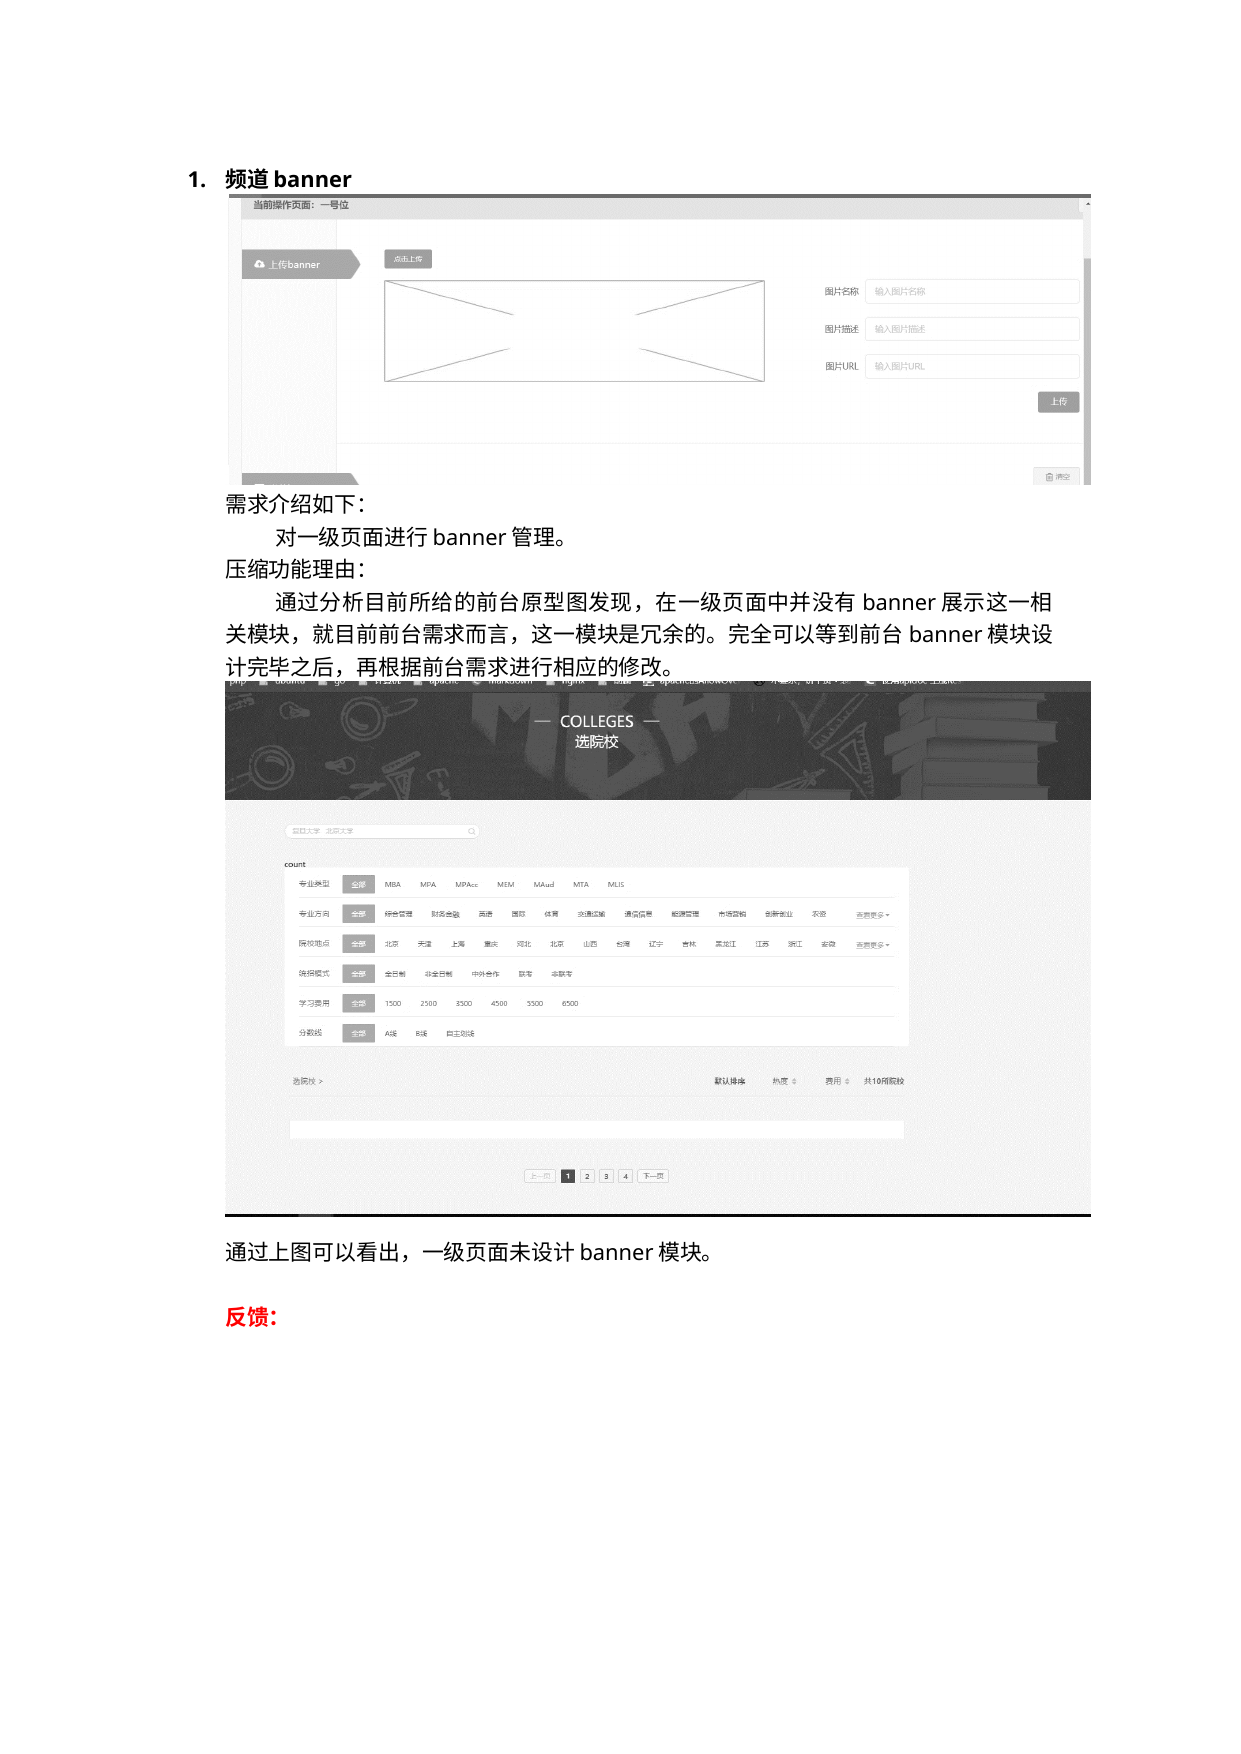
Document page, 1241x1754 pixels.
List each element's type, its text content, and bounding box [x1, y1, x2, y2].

list 对一级页面进行banner管理。 [225, 519, 1053, 552]
list 压缩功能理由： [225, 552, 1053, 584]
list 反馈： [225, 1299, 1053, 1332]
list 通过分析目前所给的前台原型图发现，在一级页面中并没有banner展示这一相关模块，就目前前台需求而言，这一模块是冗余的。完全可以等到前台banner模块设计完毕之后，再根据前台需求进行相应的修改。 [225, 584, 1053, 681]
list 需求介绍如下： [225, 487, 1053, 519]
list 通过上图可以看出，一级页面未设计banner模块。 [225, 1234, 1053, 1267]
picture [225, 681, 1091, 1217]
picture [225, 194, 1091, 485]
list 频道banner [187, 162, 1053, 194]
